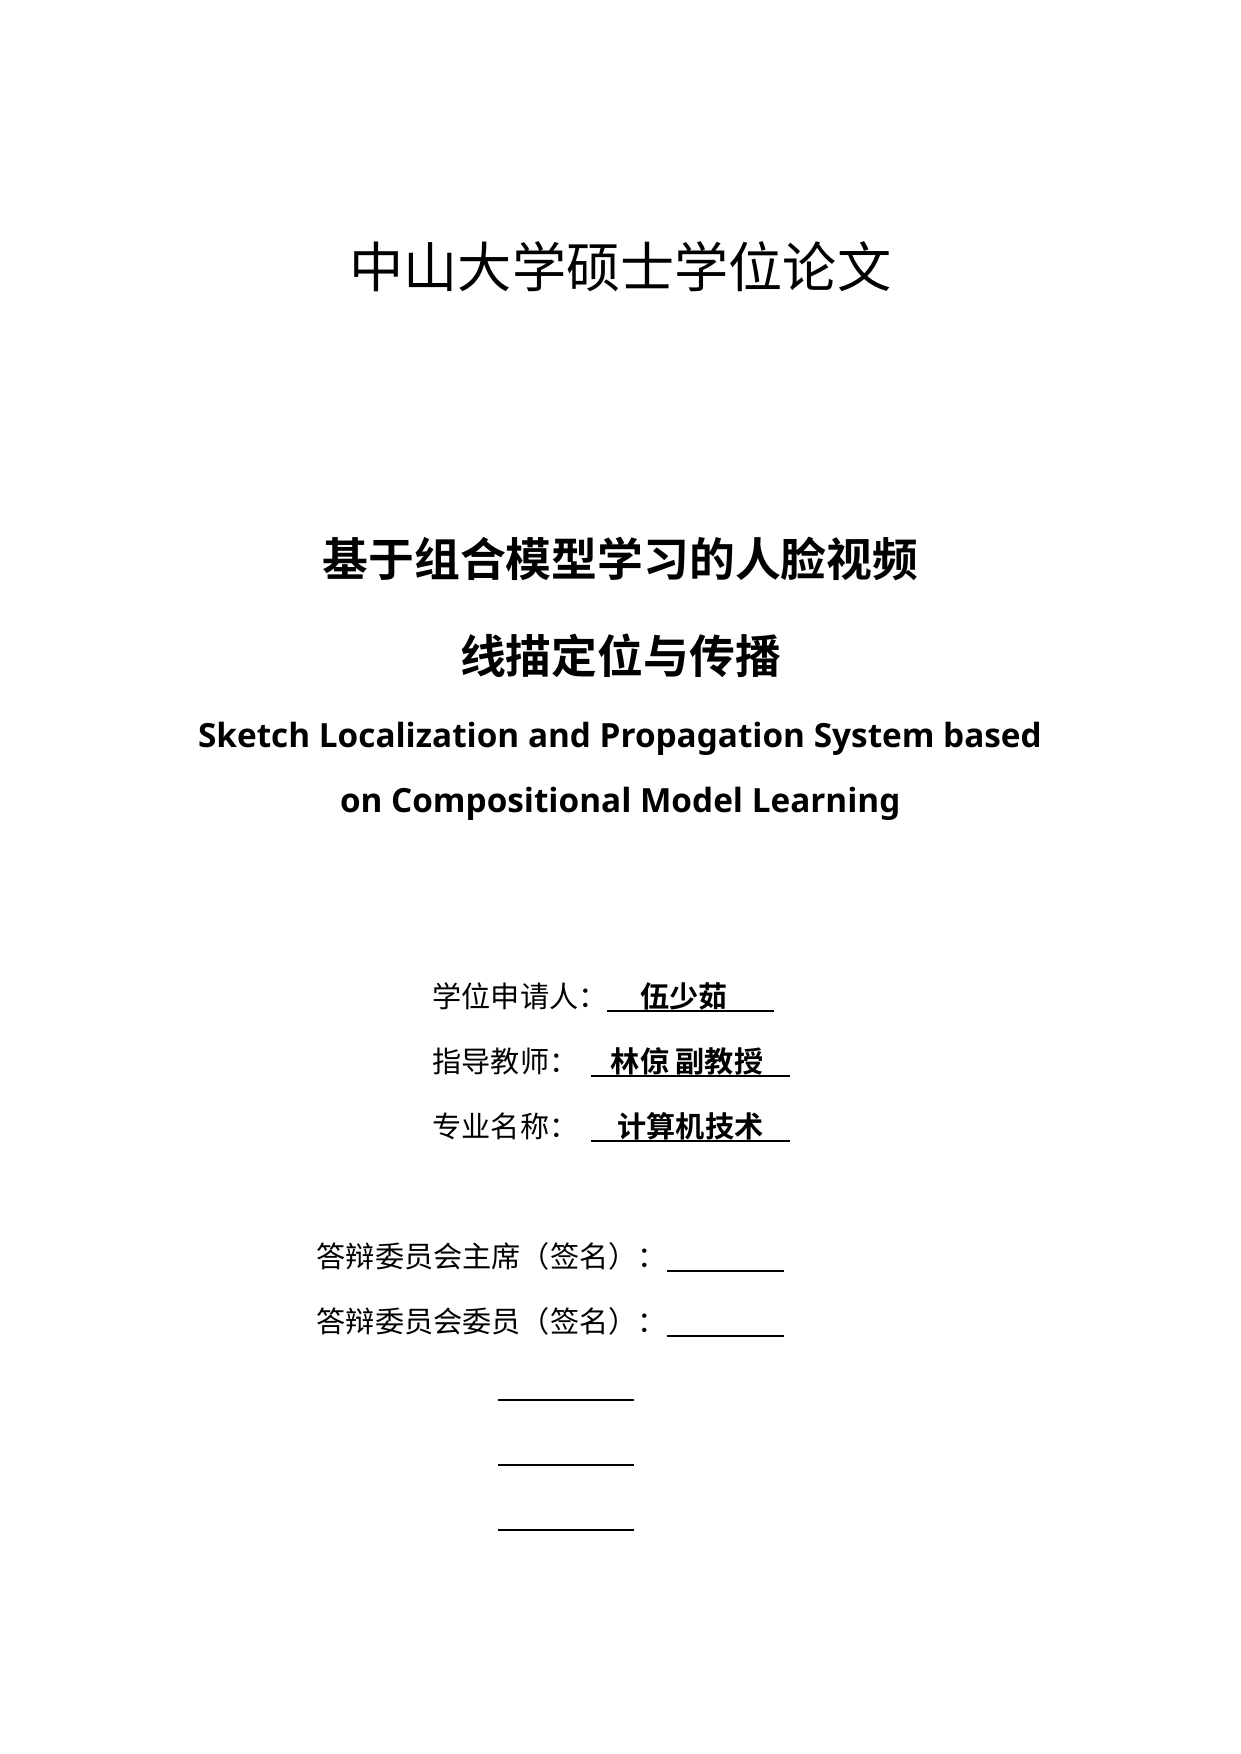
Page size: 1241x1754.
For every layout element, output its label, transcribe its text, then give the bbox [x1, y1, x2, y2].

text Sketch Localization and Propagation System based on Compositional Model Learning [187, 702, 1053, 832]
text 基于组合模型学习的人脸视频 [187, 507, 1053, 605]
text 中山大学硕士学位论文 [187, 215, 1053, 312]
text 答辩委员会委员（签名）： [187, 1287, 1053, 1352]
text 答辩委员会主席（签名）： [187, 1222, 1053, 1287]
text 指导教师： 林倞 副教授 [187, 1027, 1053, 1092]
text 线描定位与传播 [187, 605, 1053, 702]
text 专业名称： 计算机技术 [187, 1092, 1053, 1157]
text 学位申请人： 伍少茹 [187, 962, 1053, 1027]
